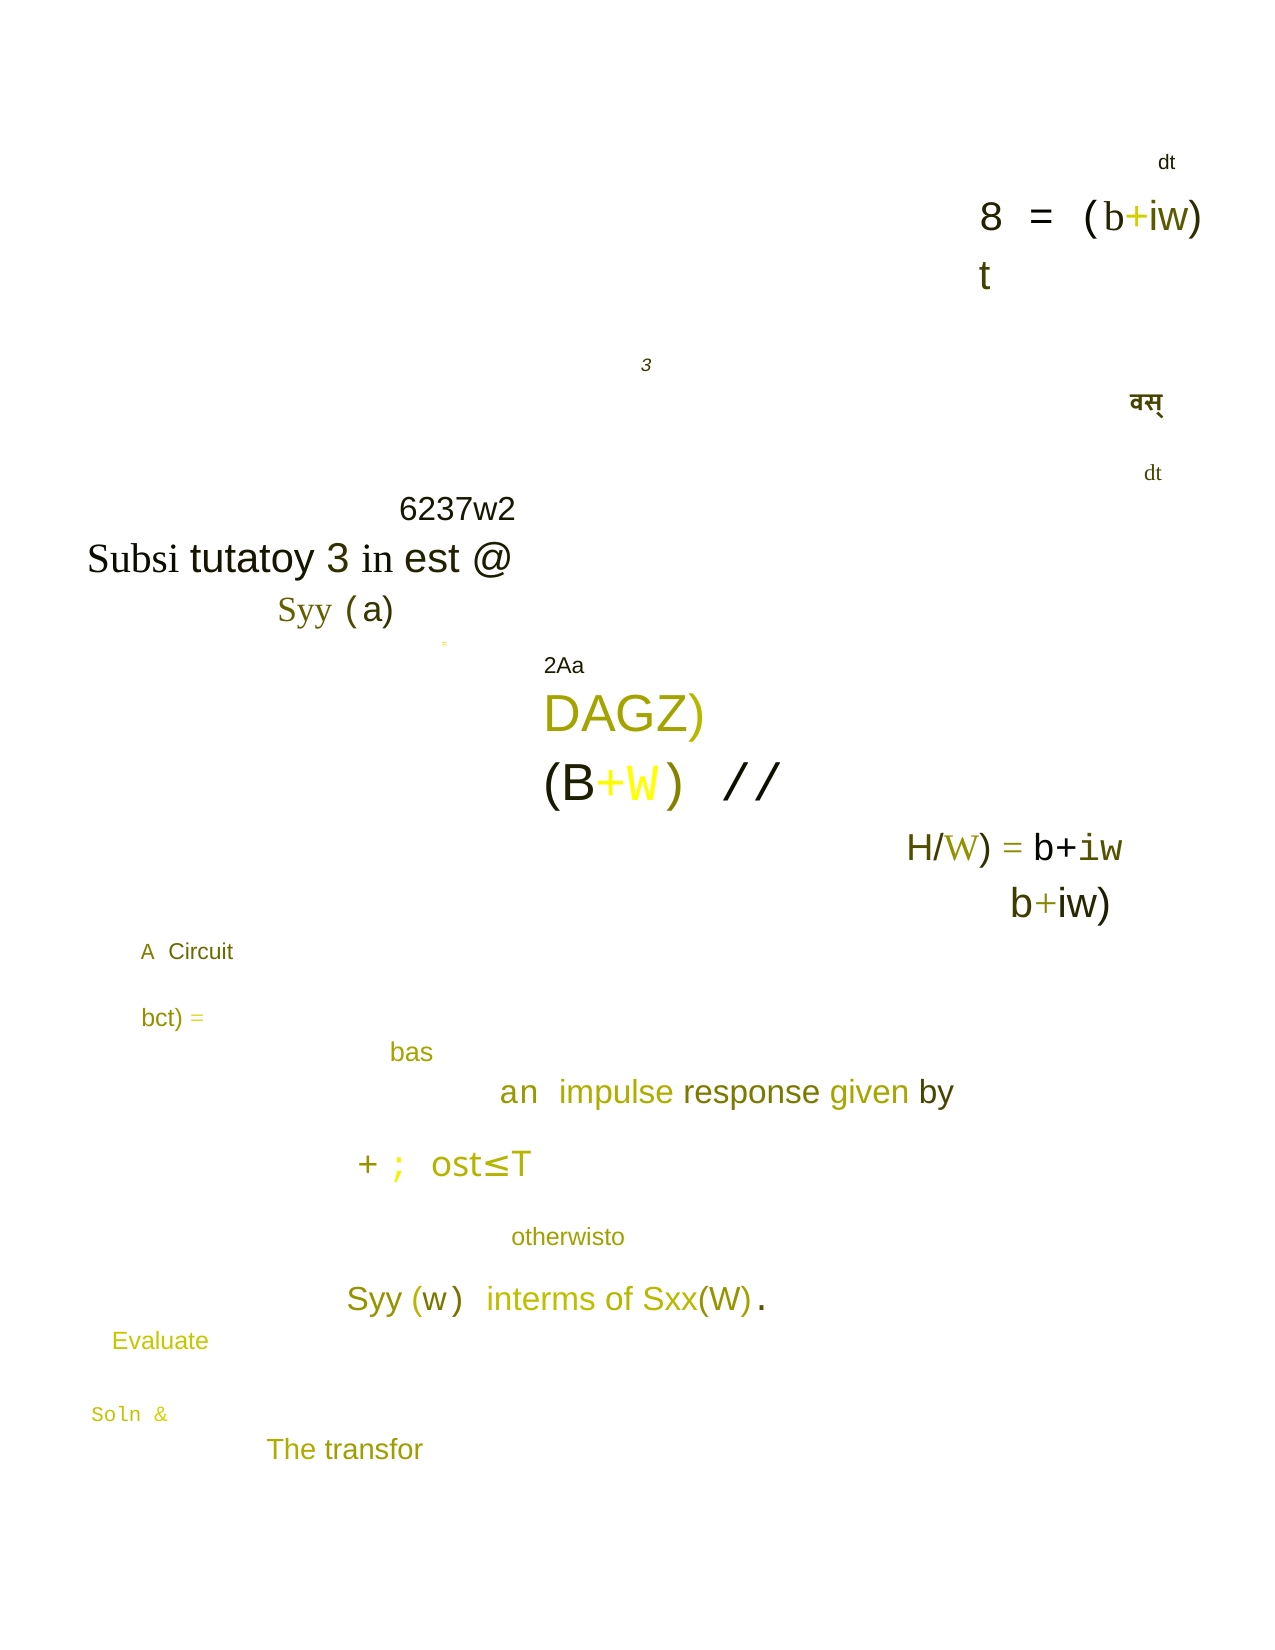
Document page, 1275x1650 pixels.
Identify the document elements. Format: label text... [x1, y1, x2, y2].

text dt [1158, 150, 1246, 174]
text 6237w2 [399, 489, 542, 527]
text Subsi tutatoy 3 in est @ [87, 533, 603, 581]
text 8 = (b+iw) t [978, 191, 1222, 298]
text Syy (w) interms of Sxx(W). [346, 1279, 994, 1320]
text + ; ost≤T [357, 1139, 723, 1187]
text 3 [640, 356, 696, 377]
text bas [389, 1036, 491, 1067]
text 2Aa [543, 652, 642, 678]
text Soln & [91, 1402, 233, 1428]
text A Circuit [141, 938, 373, 966]
text otherwisto [511, 1222, 726, 1251]
text Evaluate [112, 1326, 318, 1355]
text वस् [1129, 380, 1219, 422]
text H/W) = b+iw [906, 825, 1128, 872]
text b+iw) [1009, 879, 1168, 930]
text an impulse response given by [499, 1072, 1146, 1113]
text bct) = [141, 1003, 302, 1032]
text Syy (a) [277, 588, 449, 632]
text The transfor [266, 1432, 602, 1466]
text dt [1144, 459, 1224, 485]
text DAGZ) (B+W) // [543, 682, 859, 816]
